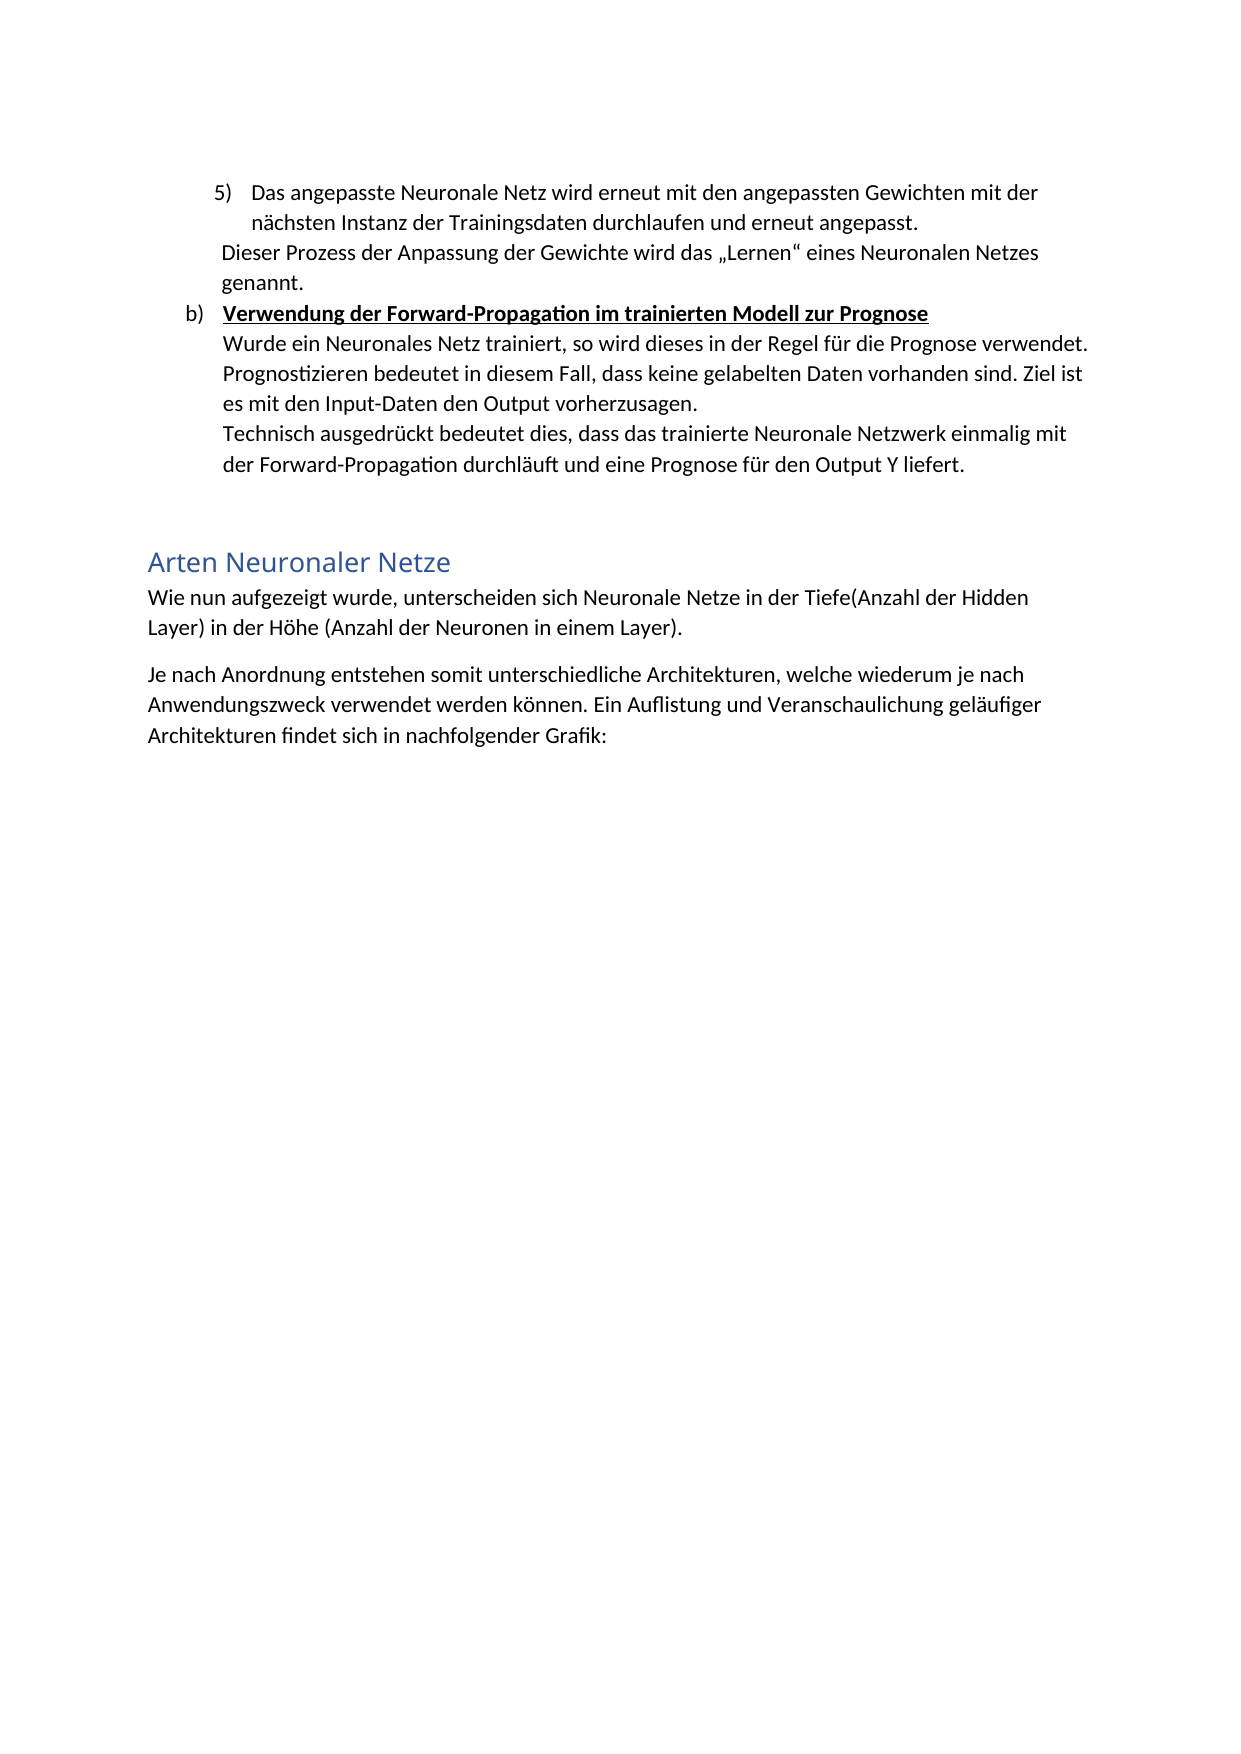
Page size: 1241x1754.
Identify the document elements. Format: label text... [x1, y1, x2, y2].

text Je nach Anordnung entstehen somit unterschiedliche Architekturen, welche wiederum je nach Anwendungszweck verwendet werden können. Ein Auflistung und Veranschaulichung geläufiger Architekturen findet sich in nachfolgender Grafik: [148, 660, 1093, 749]
subtitle Arten Neuronaler Netze [148, 543, 1093, 580]
list Verwendung der Forward-Propagation im trainierten Modell zur Prognose Wurde ein Neuronales Netz trainiert, so wird dieses in der Regel für die Prognose verwendet. Prognostizieren bedeutet in diesem Fall, dass keine gelabelten Daten vorhanden sind. Ziel ist es mit den Input-Daten den Output vorherzusagen. Technisch ausgedrückt bedeutet dies, dass das trainierte Neuronale Netzwerk einmalig mit der Forward-Propagation durchläuft und eine Prognose für den Output Y liefert. [185, 299, 1093, 478]
list Dieser Prozess der Anpassung der Gewichte wird das „Lernen“ eines Neuronalen Netzes genannt. [221, 238, 1093, 296]
text Wie nun aufgezeigt wurde, unterscheiden sich Neuronale Netze in der Tiefe(Anzahl der Hidden Layer) in der Höhe (Anzahl der Neuronen in einem Layer). [148, 583, 1093, 641]
list Das angepasste Neuronale Netz wird erneut mit den angepassten Gewichten mit der nächsten Instanz der Trainingsdaten durchlaufen und erneut angepasst. [213, 178, 1093, 236]
